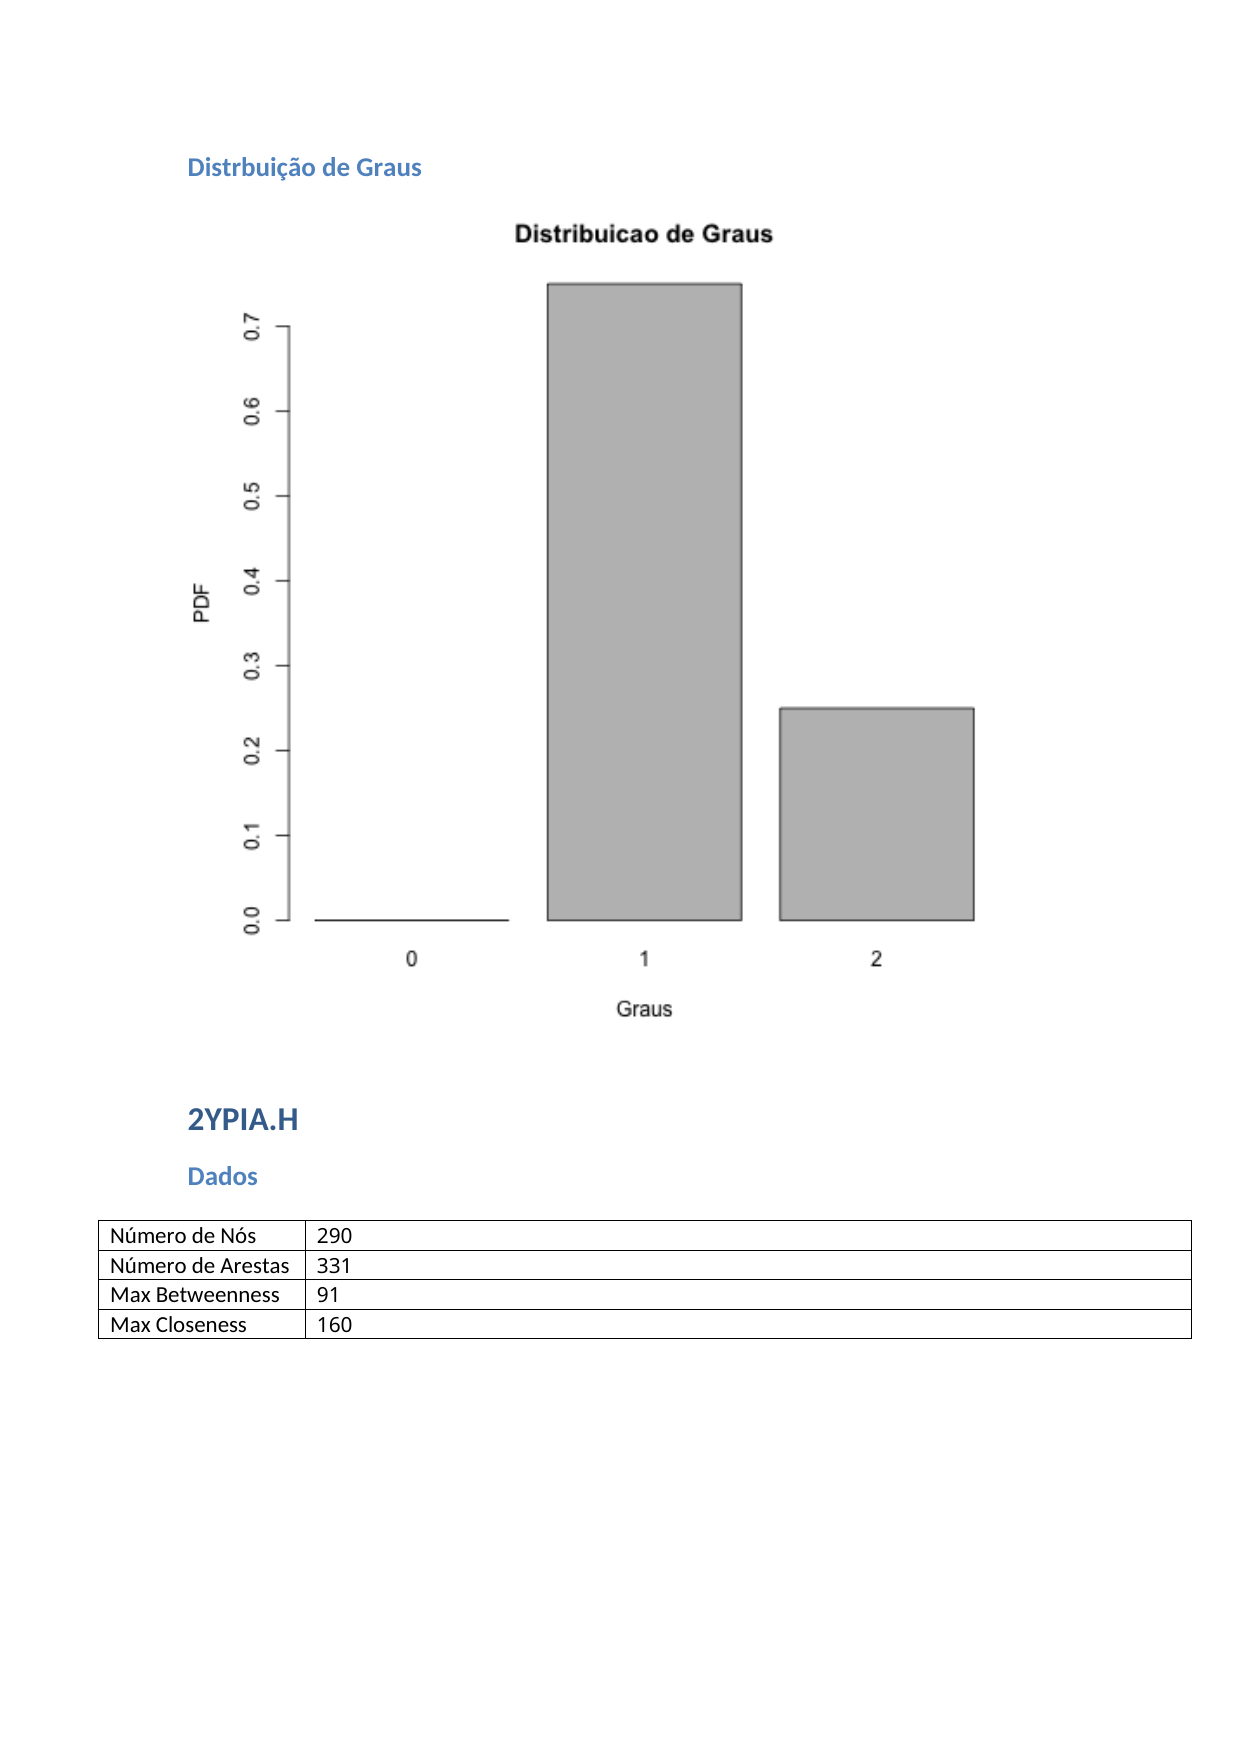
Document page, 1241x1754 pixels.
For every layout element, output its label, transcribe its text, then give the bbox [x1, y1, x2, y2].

table_cell Max Betweenness [99, 1280, 305, 1309]
picture [187, 183, 1053, 1048]
subtitle Dados [187, 1159, 1053, 1192]
table_cell 160 [306, 1310, 1191, 1338]
table_cell Número de Arestas [99, 1251, 305, 1279]
table_header 290 [306, 1221, 1191, 1250]
table_cell Max Closeness [99, 1310, 305, 1338]
subtitle 2YPIA.H [187, 1098, 1053, 1138]
table_cell 331 [306, 1251, 1191, 1279]
table_cell 91 [306, 1280, 1191, 1309]
subtitle Distrbuição de Graus [187, 150, 1053, 183]
table_header Número de Nós [99, 1221, 305, 1250]
